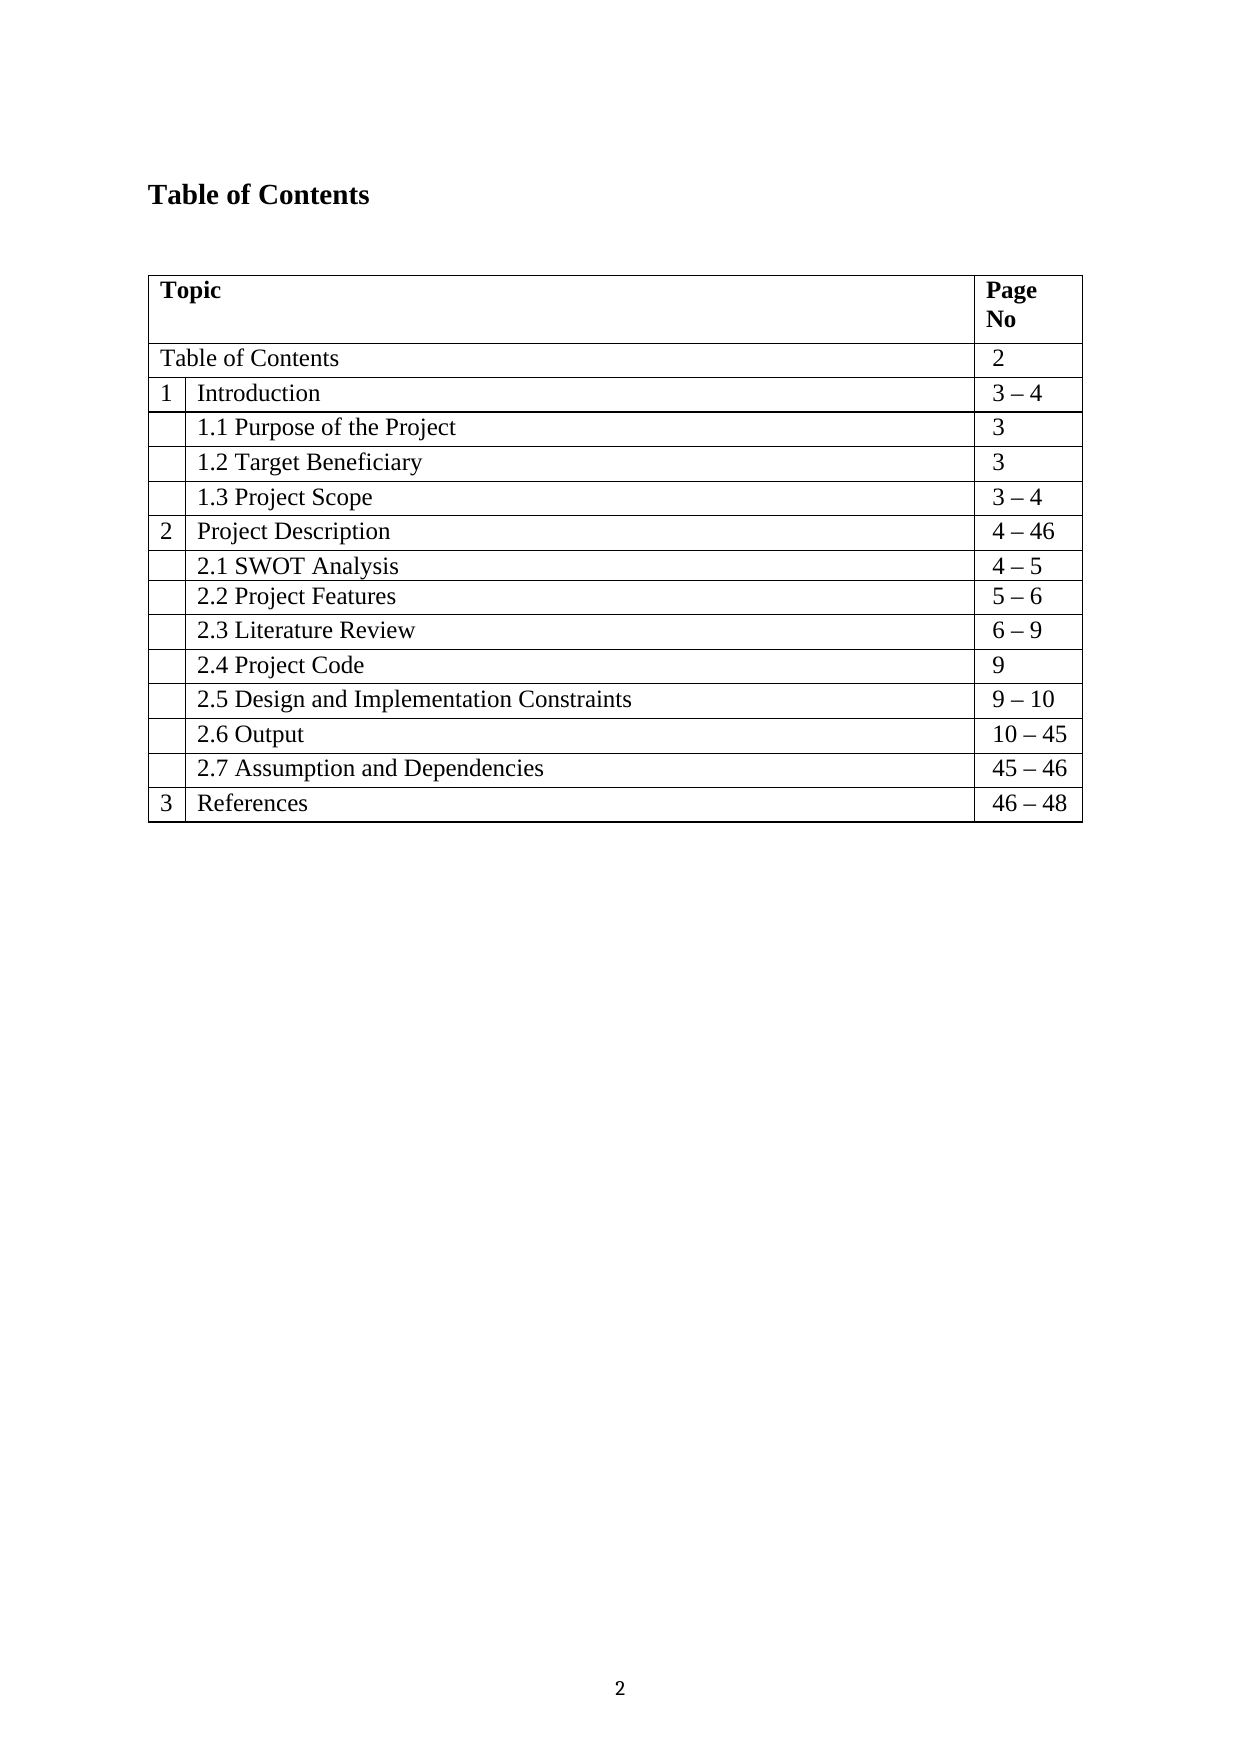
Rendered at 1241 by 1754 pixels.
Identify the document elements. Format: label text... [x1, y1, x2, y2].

table_cell 1.1 Purpose of the Project [186, 413, 974, 446]
table_cell [149, 551, 185, 580]
table_cell 3 – 4 [975, 482, 1082, 515]
table_cell 2.5 Design and Implementation Constraints [186, 684, 974, 718]
table_cell [149, 684, 185, 718]
table_cell Project Description [186, 516, 974, 550]
table_cell 4 – 5 [975, 551, 1082, 580]
table_cell 2.2 Project Features [186, 581, 974, 614]
table_cell [149, 650, 185, 683]
table_cell [149, 581, 185, 614]
table_cell 2.7 Assumption and Dependencies [186, 754, 974, 787]
table_cell 2 [149, 516, 185, 550]
table_cell 2 [975, 344, 1082, 377]
table_cell [149, 719, 185, 752]
table_cell 1.2 Target Beneficiary [186, 447, 974, 481]
table_cell [149, 482, 185, 515]
table_cell 3 [149, 788, 185, 821]
table_cell 2.1 SWOT Analysis [186, 551, 974, 580]
table_cell 3 [975, 413, 1082, 446]
table_cell [149, 615, 185, 649]
table_cell 2.3 Literature Review [186, 615, 974, 649]
table_cell 3 – 4 [975, 378, 1082, 411]
table_cell 10 – 45 [975, 719, 1082, 752]
table_cell Table of Contents [149, 344, 974, 377]
table_cell 2.6 Output [186, 719, 974, 752]
table_header Topic [149, 276, 974, 342]
table_cell 3 [975, 447, 1082, 481]
table_cell 1 [149, 378, 185, 411]
table_cell [149, 413, 185, 446]
text Table of Contents [148, 177, 1093, 211]
table_cell 45 – 46 [975, 754, 1082, 787]
table_cell 46 – 48 [975, 788, 1082, 821]
table_cell [149, 447, 185, 481]
table_cell References [186, 788, 974, 821]
table_cell 9 – 10 [975, 684, 1082, 718]
table_cell 5 – 6 [975, 581, 1082, 614]
table_cell 6 – 9 [975, 615, 1082, 649]
table_cell [149, 754, 185, 787]
table_cell Introduction [186, 378, 974, 411]
table_cell 9 [975, 650, 1082, 683]
table_header Page No [975, 276, 1082, 342]
table_cell 2.4 Project Code [186, 650, 974, 683]
table_cell 1.3 Project Scope [186, 482, 974, 515]
table_cell 4 – 46 [975, 516, 1082, 550]
